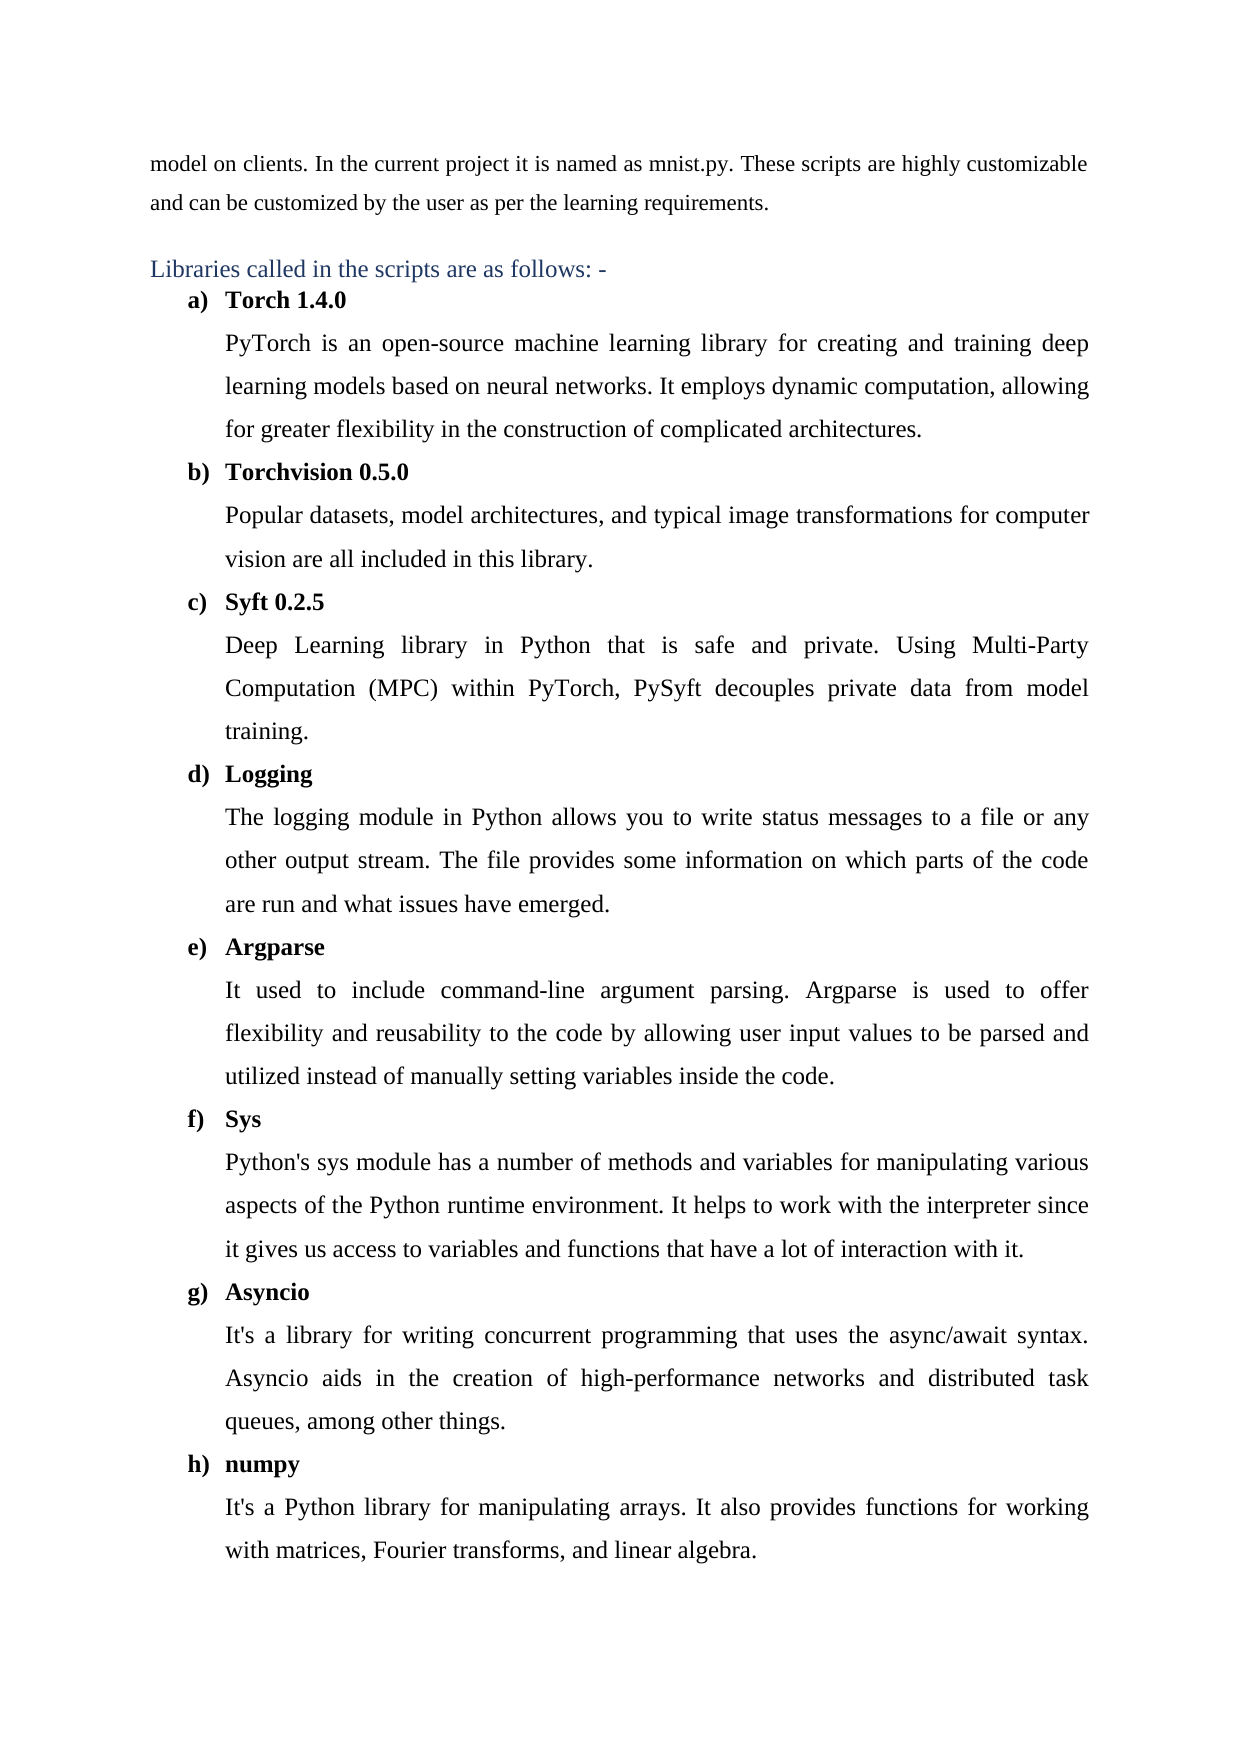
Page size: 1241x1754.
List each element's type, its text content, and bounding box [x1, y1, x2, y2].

list numpy [187, 1449, 1090, 1478]
list Sys [187, 1104, 1090, 1133]
list It's a library for writing concurrent programming that uses the async/await syntax. Asyncio aids in the creation of high-performance networks and distributed task queues, among other things. [225, 1320, 1090, 1435]
list It used to include command-line argument parsing. Argparse is used to offer flexibility and reusability to the code by allowing user input values to be parsed and utilized instead of manually setting variables inside the code. [225, 975, 1090, 1090]
list Torch 1.4.0 [187, 285, 1090, 314]
list It's a Python library for manipulating arrays. It also provides functions for working with matrices, Fourier transforms, and linear algebra. [225, 1492, 1090, 1564]
list Popular datasets, model architectures, and typical image transformations for computer vision are all included in this library. [225, 501, 1090, 572]
list Torchvision 0.5.0 [187, 457, 1090, 486]
list Deep Learning library in Python that is safe and private. Using Multi-Party Computation (MPC) within PyTorch, PySyft decouples private data from model training. [225, 630, 1090, 745]
list Argparse [187, 932, 1090, 961]
list PyTorch is an open-source machine learning library for creating and training deep learning models based on neural networks. It employs dynamic computation, allowing for greater flexibility in the construction of complicated architectures. [225, 328, 1090, 443]
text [150, 150, 1090, 216]
list The logging module in Python allows you to write status messages to a file or any other output stream. The file provides some information on which parts of the code are run and what issues have emerged. [225, 802, 1090, 917]
list Asyncio [187, 1277, 1090, 1306]
subtitle Libraries called in the scripts are as follows: - [150, 254, 1090, 283]
list Python's sys module has a number of methods and variables for manipulating various aspects of the Python runtime environment. It helps to work with the interpreter since it gives us access to variables and functions that have a lot of interaction with it. [225, 1147, 1090, 1262]
list Logging [187, 759, 1090, 788]
list Syft 0.2.5 [187, 587, 1090, 616]
